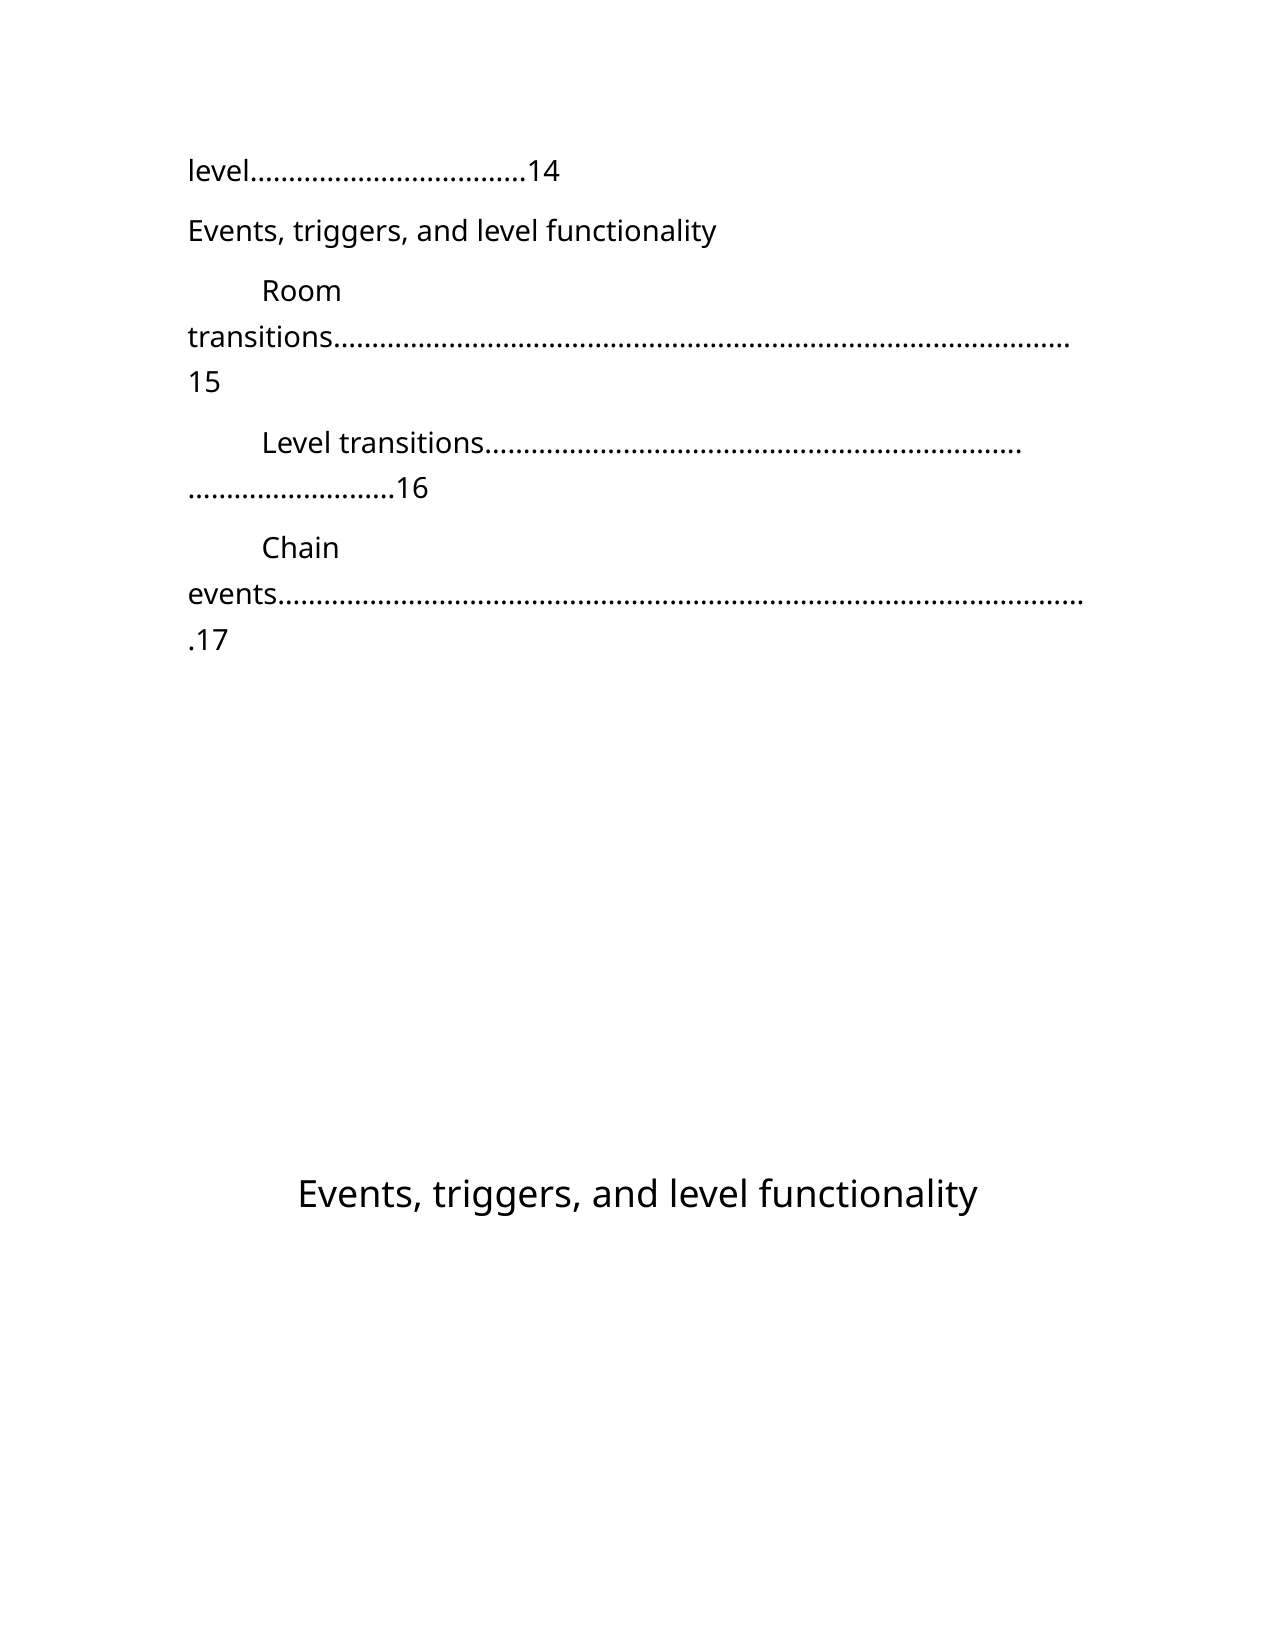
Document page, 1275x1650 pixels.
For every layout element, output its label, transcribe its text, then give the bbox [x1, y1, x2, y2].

text Room transitions……………………………………………………………………………………15 [187, 270, 1087, 401]
text Level transitions…………………………………………………………….……………………...16 [187, 422, 1087, 507]
text Events, triggers, and level functionality [187, 1167, 1087, 1218]
text Events, triggers, and level functionality [187, 210, 1087, 250]
text Chain events…………………………………………………………………………………………….17 [187, 528, 1087, 659]
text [187, 150, 1087, 190]
